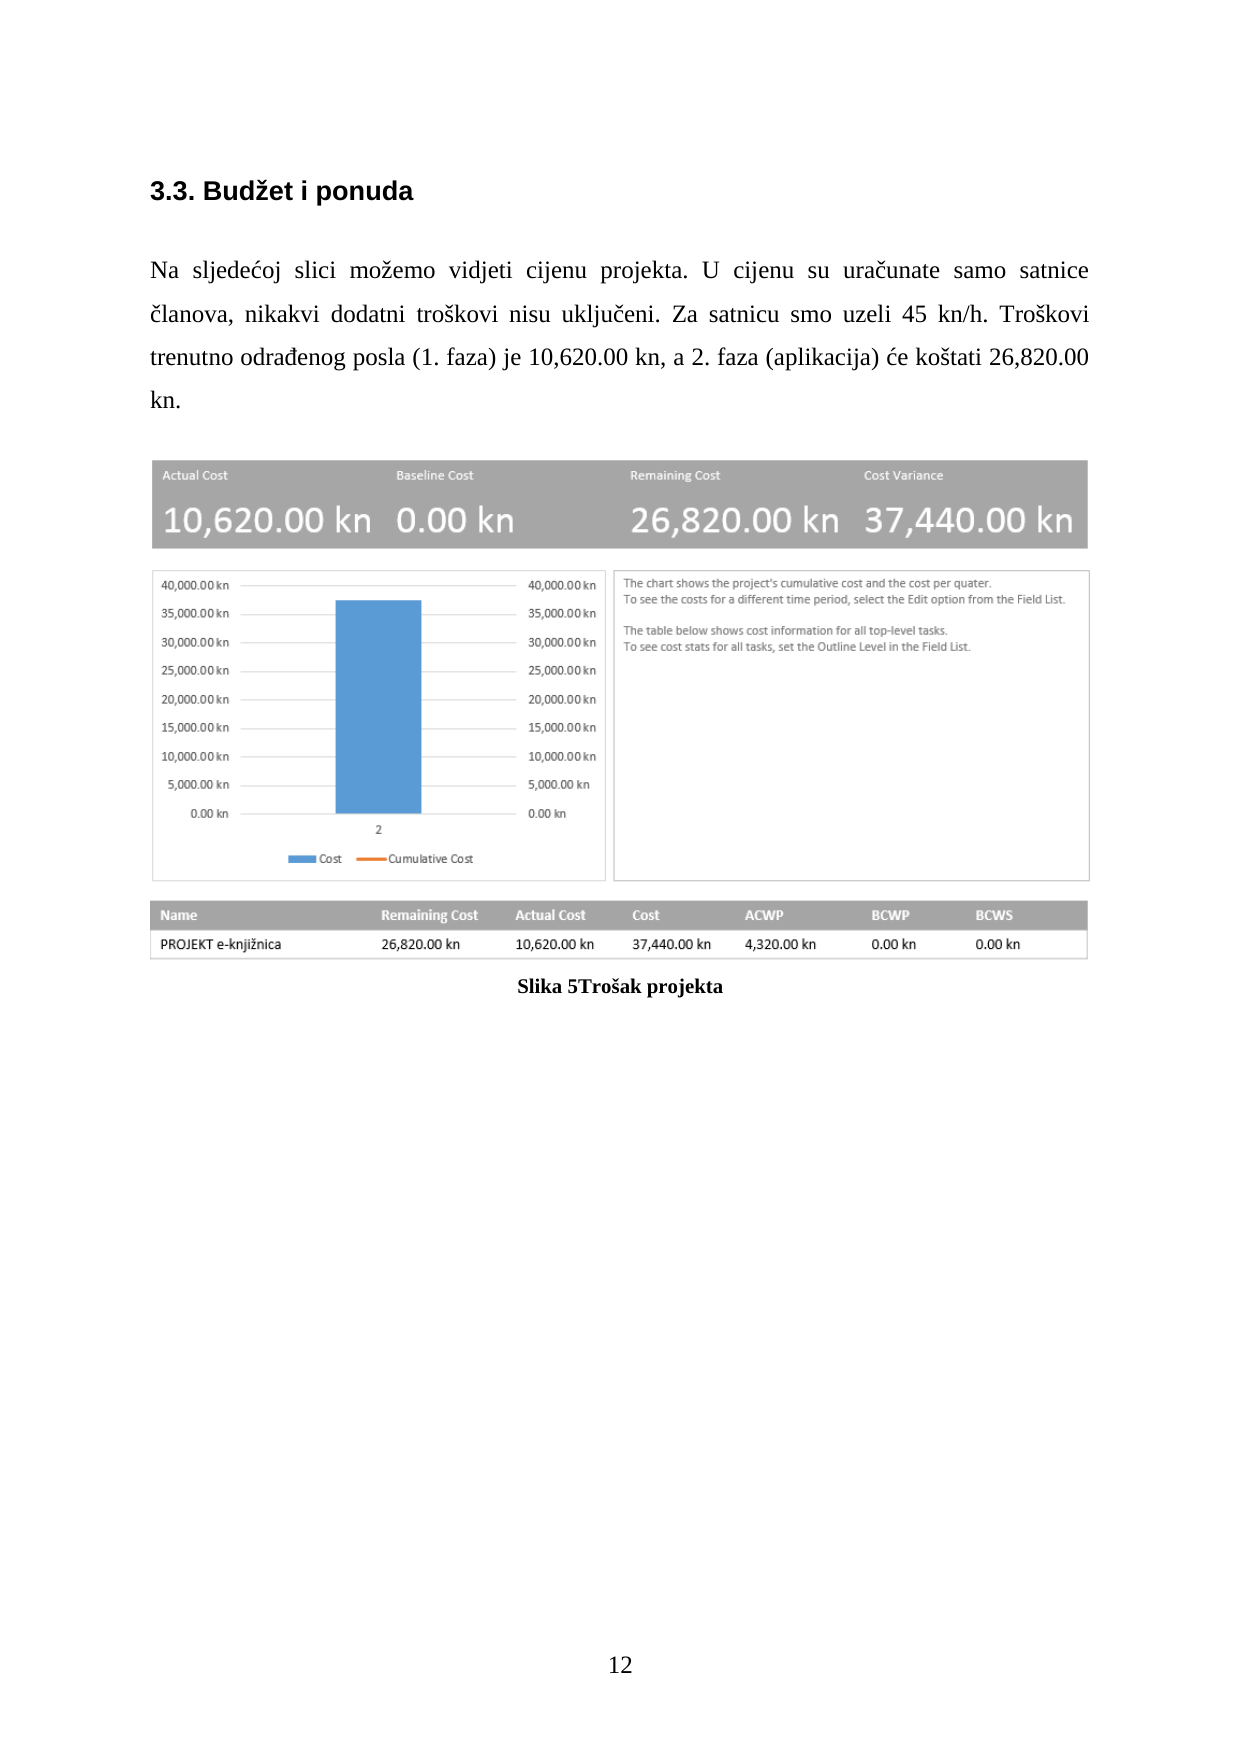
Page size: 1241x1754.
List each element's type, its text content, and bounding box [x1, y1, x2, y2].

subtitle 3.3. Budžet i ponuda [150, 175, 1090, 206]
text Na sljedećoj slici možemo vidjeti cijenu projekta. U cijenu su uračunate samo satnice članova, nikakvi dodatni troškovi nisu uključeni. Za satnicu smo uzeli 45 kn/h. Troškovi trenutno odrađenog posla (1. faza) je 10,620.00 kn, a 2. faza (aplikacija) će koštati 26,820.00 kn. [150, 256, 1090, 414]
picture [150, 456, 1091, 961]
